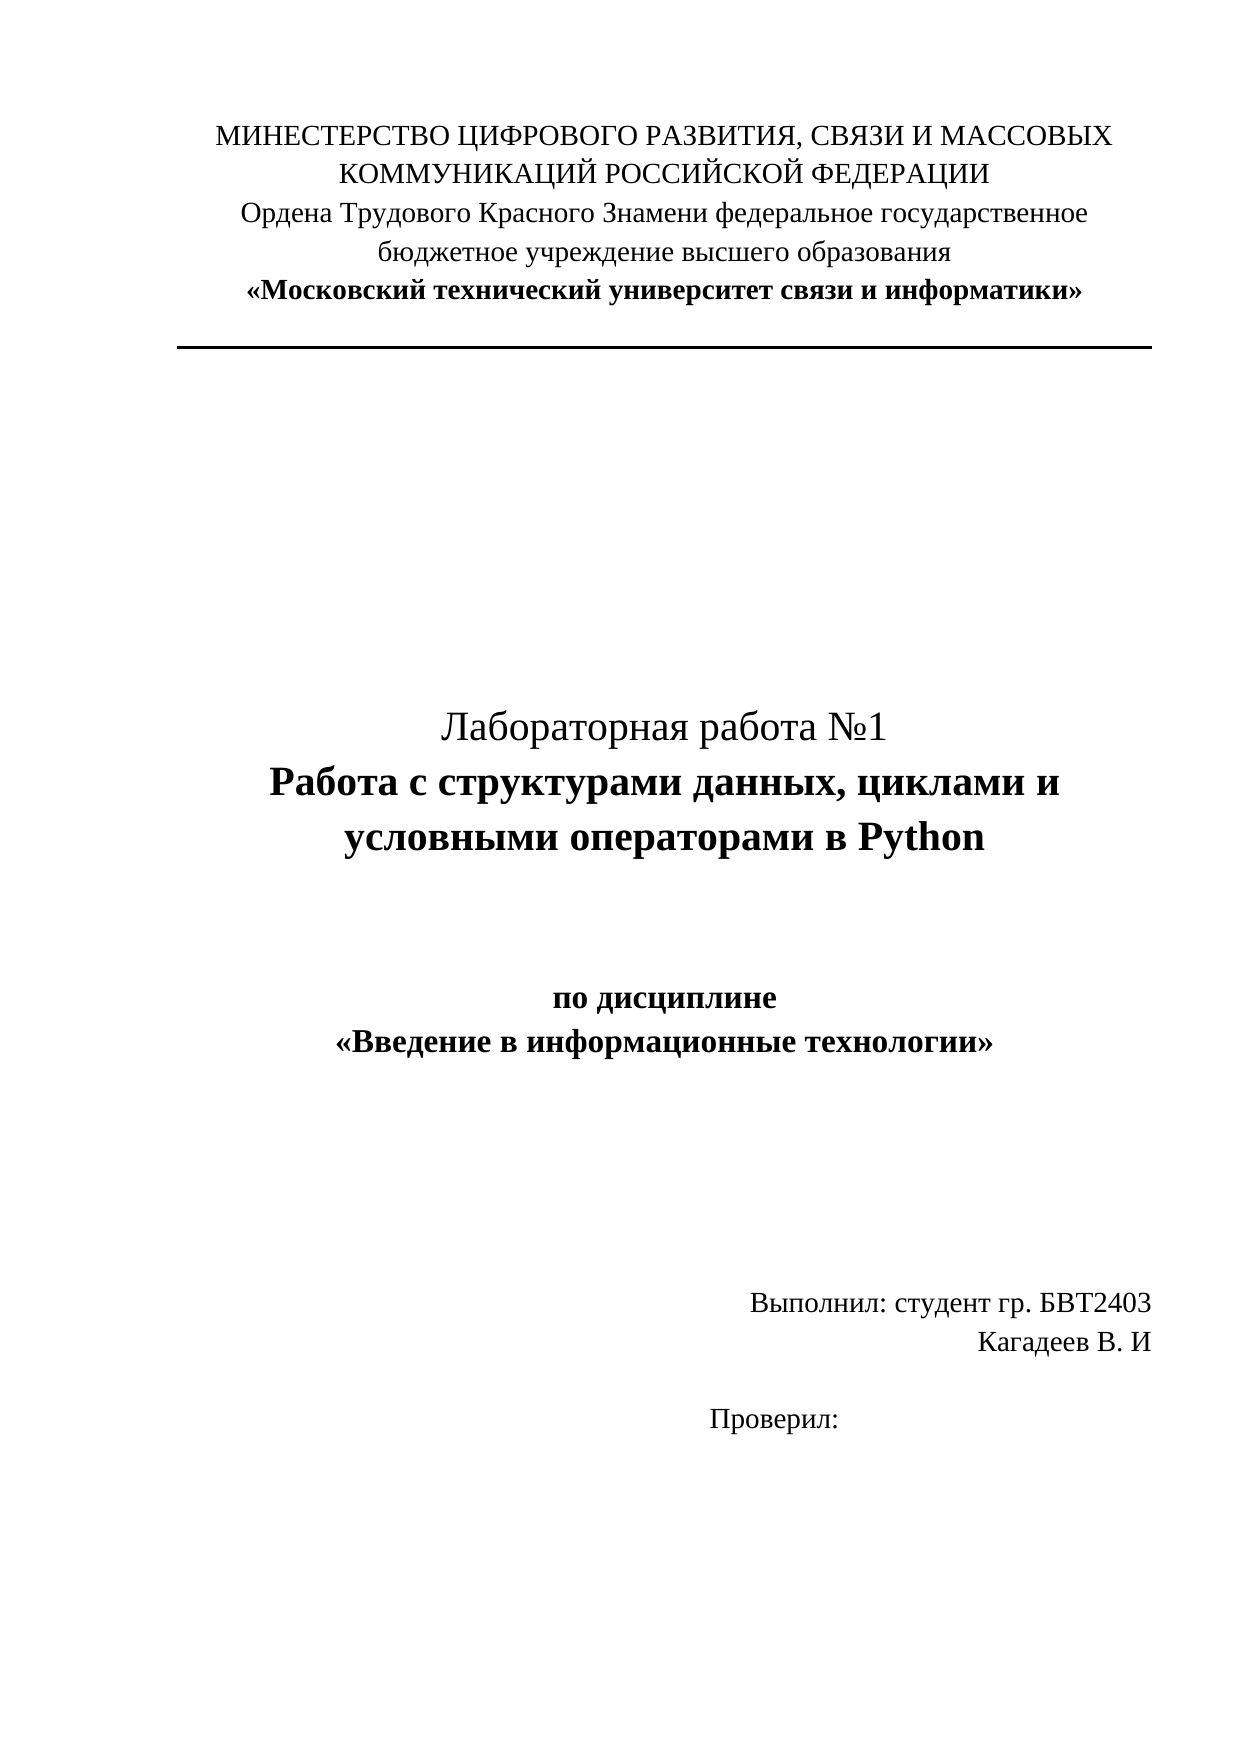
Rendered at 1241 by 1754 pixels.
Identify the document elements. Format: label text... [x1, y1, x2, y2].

text Работа с структурами данных, циклами и условными операторами в Python [177, 757, 1152, 859]
text Ордена Трудового Красного Знамени федеральное государственное бюджетное учреждение высшего образования [177, 195, 1152, 267]
text «Введение в информационные технологии» [177, 1021, 1152, 1059]
text по дисциплине [177, 977, 1152, 1015]
text Проверил: [177, 1401, 1152, 1434]
text Выполнил: студент гр. БВТ2403 [177, 1285, 1152, 1319]
text «Московский технический университет связи и информатики» [177, 272, 1152, 306]
text МИНЕСТЕРСТВО ЦИФРОВОГО РАЗВИТИЯ, СВЯЗИ И МАССОВЫХ КОММУНИКАЦИЙ РОССИЙСКОЙ ФЕДЕРАЦИИ [177, 118, 1152, 190]
text Кагадеев В. И [177, 1324, 1152, 1357]
text Лабораторная работа №1 [177, 701, 1152, 749]
